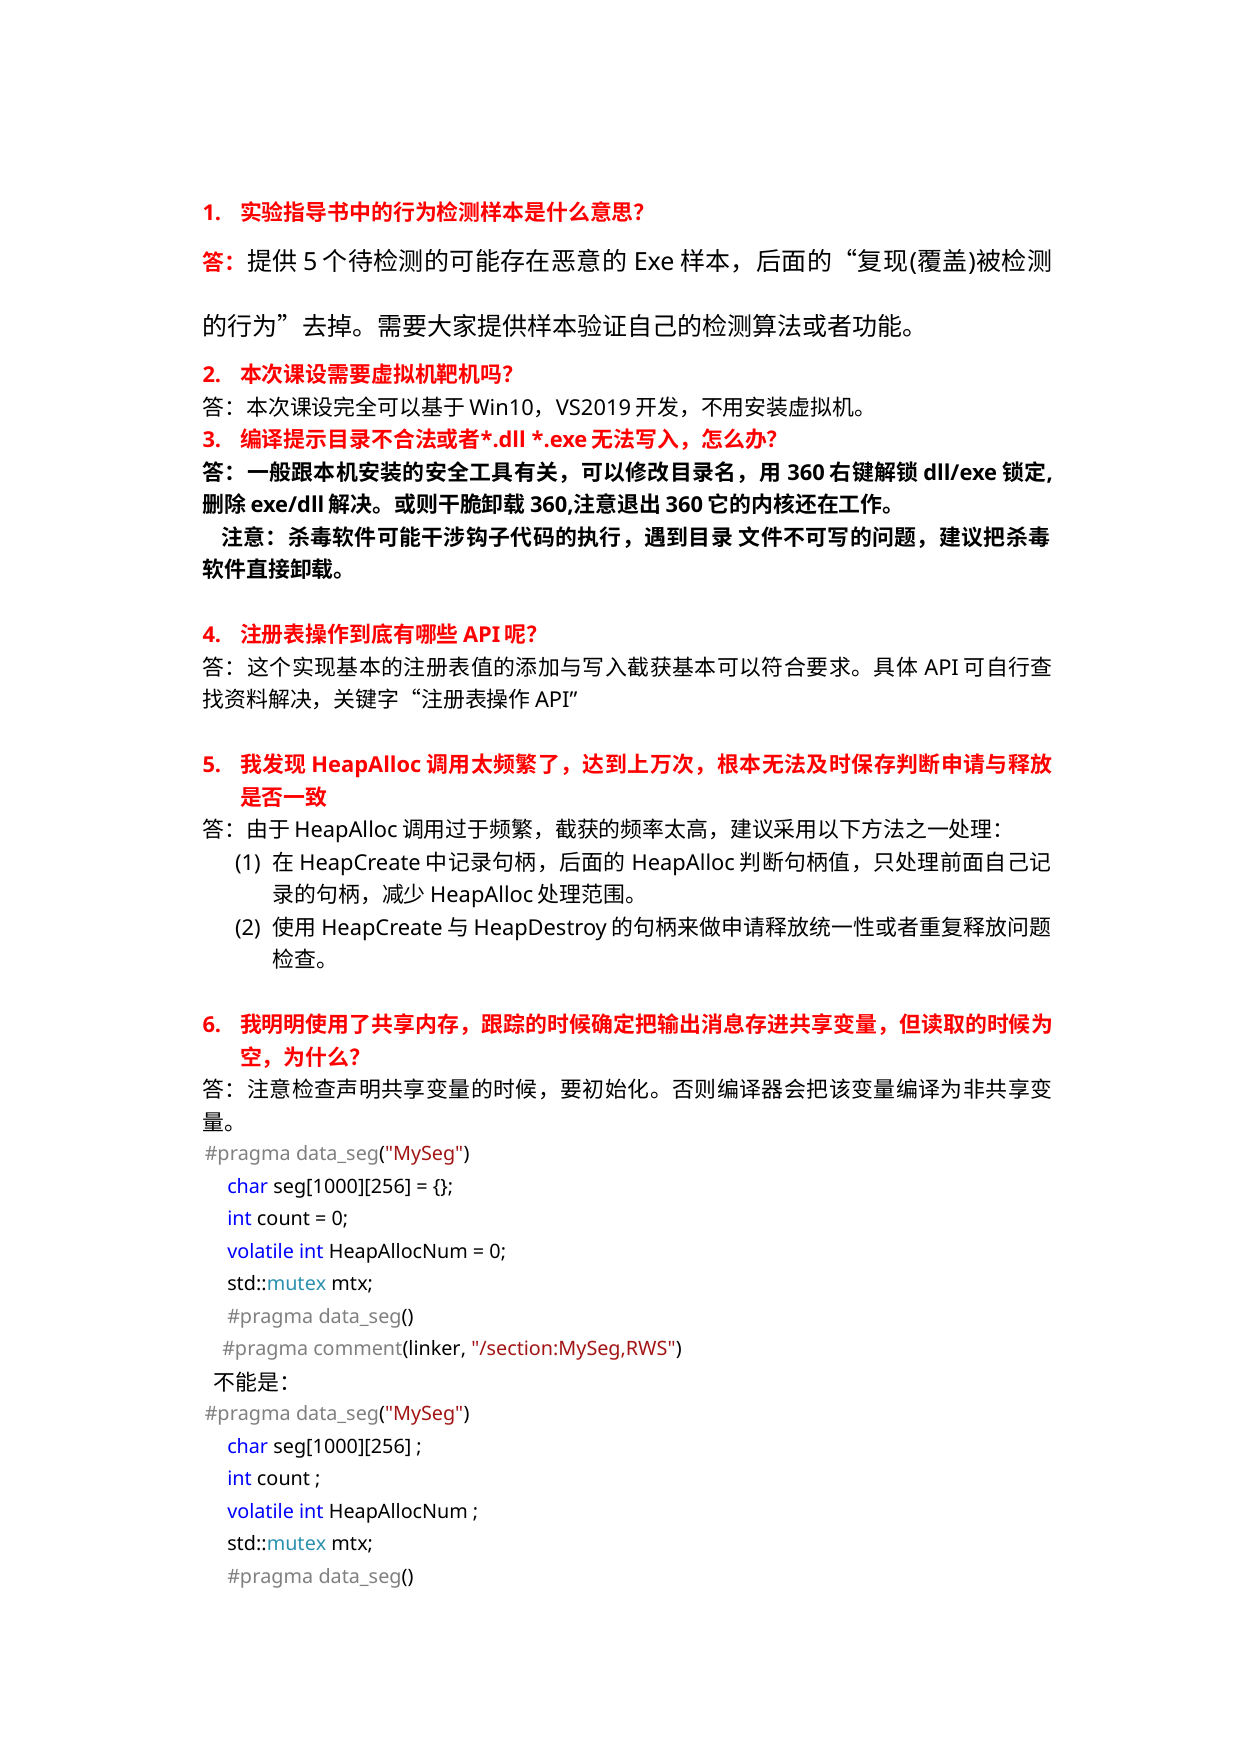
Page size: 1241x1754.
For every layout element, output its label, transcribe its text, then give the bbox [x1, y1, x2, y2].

text volatile int HeapAllocNum ; [187, 1494, 1053, 1527]
text 答：这个实现基本的注册表值的添加与写入截获基本可以符合要求。具体API可自行查找资料解决，关键字“注册表操作API” [202, 649, 1053, 714]
text volatile int HeapAllocNum = 0; [187, 1234, 1053, 1267]
text #pragma data_seg("MySeg") [187, 1137, 1053, 1169]
text int count = 0; [187, 1202, 1053, 1234]
text #pragma data_seg() [187, 1299, 1053, 1332]
text 答：注意检查声明共享变量的时候，要初始化。否则编译器会把该变量编译为非共享变量。 [202, 1072, 1053, 1137]
text char seg[1000][256] = {}; [187, 1169, 1053, 1202]
text std::mutex mtx; [187, 1267, 1053, 1299]
text int count ; [187, 1462, 1053, 1494]
text #pragma data_seg("MySeg") [187, 1397, 1053, 1429]
list 在HeapCreate中记录句柄，后面的HeapAlloc判断句柄值，只处理前面自己记录的句柄，减少HeapAlloc处理范围。 [235, 844, 1053, 909]
text #pragma data_seg() [187, 1559, 1053, 1592]
list 我明明使用了共享内存，跟踪的时候确定把输出消息存进共享变量，但读取的时候为空，为什么？ [202, 1007, 1053, 1072]
list 实验指导书中的行为检测样本是什么意思？ [202, 194, 1053, 227]
text 答：由于HeapAlloc调用过于频繁，截获的频率太高，建议采用以下方法之一处理： [202, 812, 1053, 844]
text 注意：杀毒软件可能干涉钩子代码的执行，遇到目录 文件不可写的问题，建议把杀毒软件直接卸载。 [202, 519, 1053, 584]
list 注册表操作到底有哪些API呢？ [202, 617, 1053, 649]
text 答：一般跟本机安装的安全工具有关，可以修改目录名，用360右键解锁dll/exe锁定,删除exe/dll解决。或则干脆卸载360,注意退出360它的内核还在工作。 [202, 454, 1053, 519]
text 答：提供5个待检测的可能存在恶意的Exe样本，后面的“复现(覆盖)被检测的行为”去掉。需要大家提供样本验证自己的检测算法或者功能。 [202, 227, 1053, 357]
text 不能是： [202, 1364, 1053, 1397]
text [202, 1332, 1053, 1364]
text 答：本次课设完全可以基于Win10，VS2019开发，不用安装虚拟机。 [202, 389, 1053, 422]
text std::mutex mtx; [187, 1527, 1053, 1559]
list 使用HeapCreate与HeapDestroy的句柄来做申请释放统一性或者重复释放问题检查。 [235, 909, 1053, 974]
text char seg[1000][256] ; [187, 1429, 1053, 1462]
list 我发现HeapAlloc调用太频繁了，达到上万次，根本无法及时保存判断申请与释放是否一致 [202, 747, 1053, 812]
list 本次课设需要虚拟机靶机吗？ [202, 357, 1053, 389]
list 编译提示目录不合法或者*.dll *.exe无法写入，怎么办？ [202, 422, 1053, 454]
